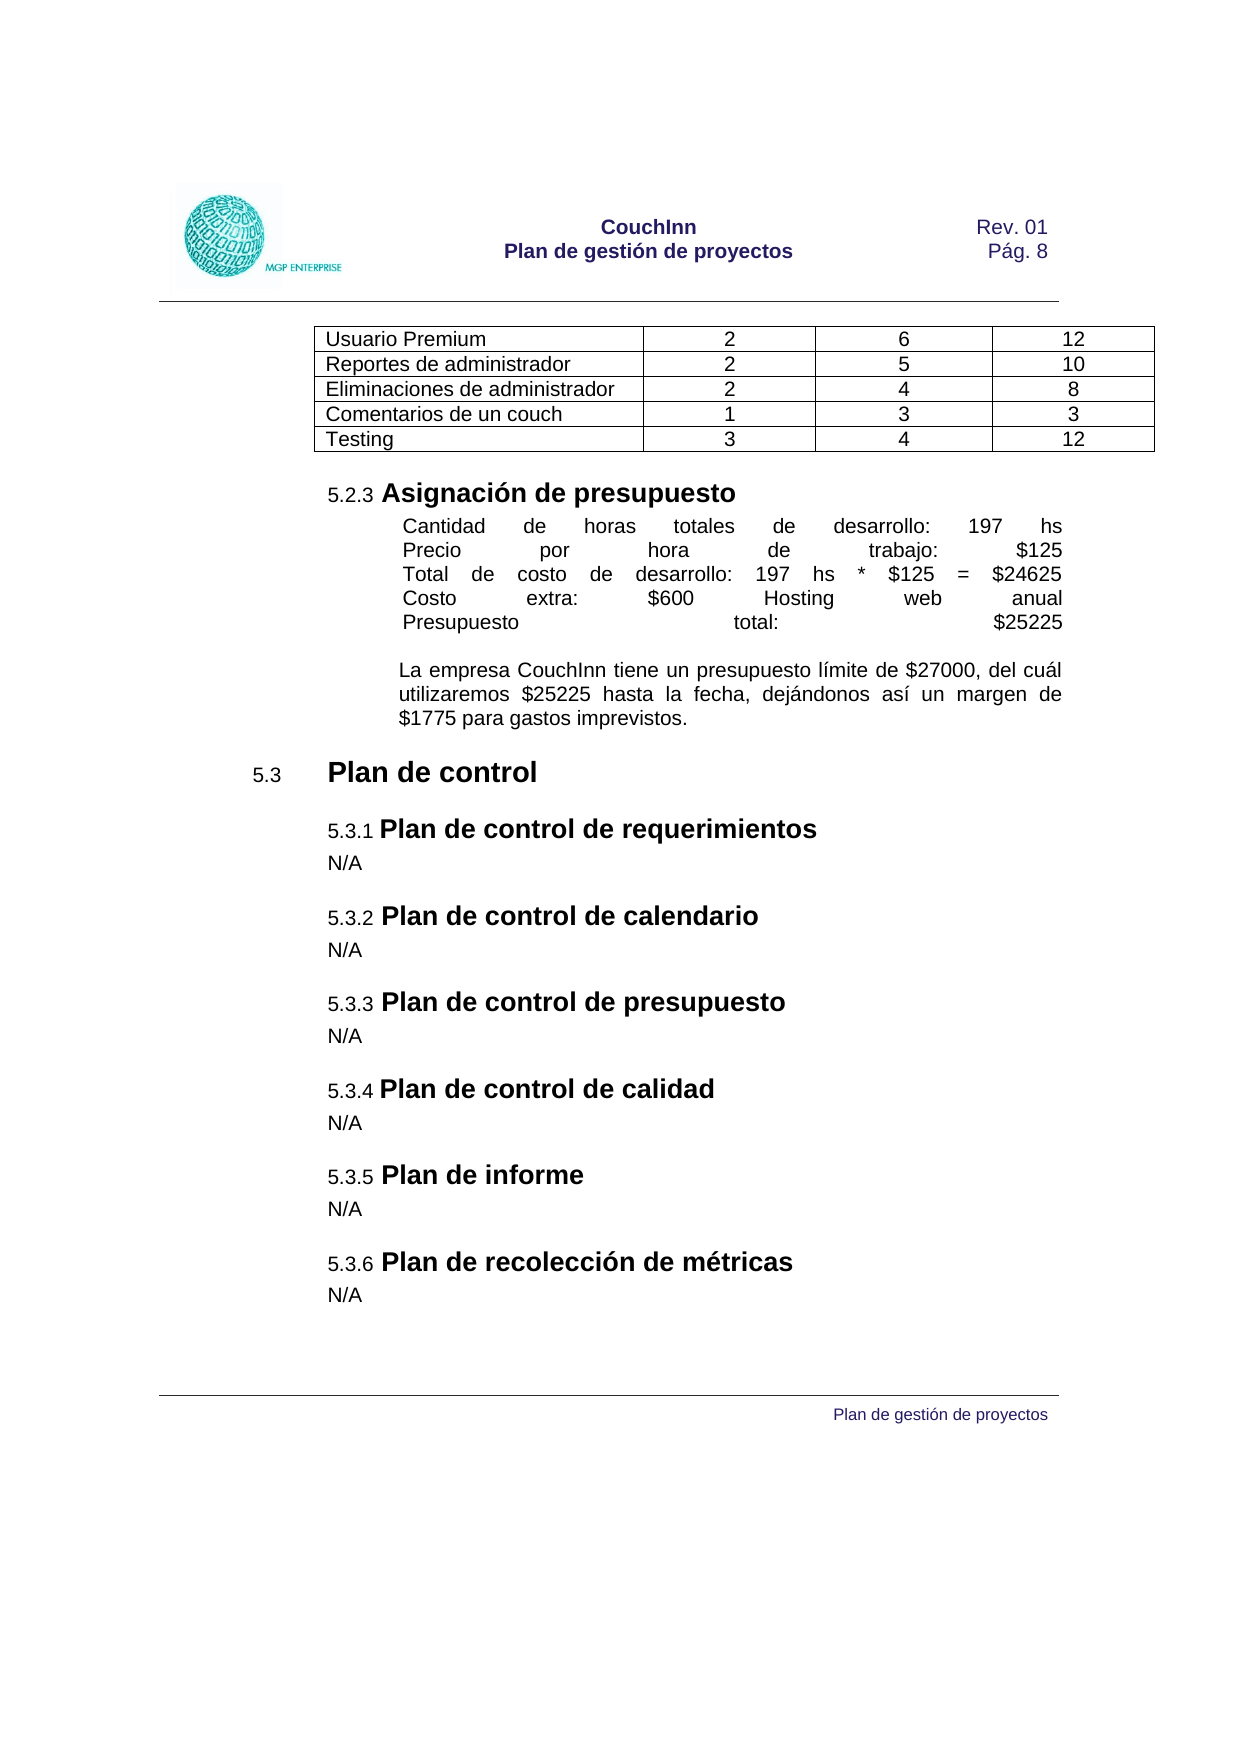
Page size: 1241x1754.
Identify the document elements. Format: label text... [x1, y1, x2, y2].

table_cell 12 [993, 327, 1154, 351]
table_cell 3 [993, 402, 1154, 426]
text N/A [302, 1197, 1063, 1221]
text 5.3.4 Plan de control de calidad [327, 1073, 1063, 1104]
text N/A [302, 1024, 1063, 1048]
table_cell 2 [644, 377, 815, 401]
table_cell Testing [315, 427, 643, 451]
text N/A [302, 1110, 1063, 1134]
table_cell Reportes de administrador [315, 352, 643, 376]
table_cell 5 [816, 352, 992, 376]
table_cell 8 [993, 377, 1154, 401]
picture [170, 183, 358, 294]
table_cell 4 [816, 377, 992, 401]
table_cell 2 [644, 352, 815, 376]
text 5.2.3 Asignación de presupuesto [327, 477, 1063, 508]
table_cell Eliminaciones de administrador [315, 377, 643, 401]
text 5.3.3 Plan de control de presupuesto [327, 986, 1063, 1018]
text N/A [308, 1283, 1063, 1307]
table_cell 3 [816, 402, 992, 426]
table_cell Comentarios de un couch [315, 402, 643, 426]
table_cell 10 [993, 352, 1154, 376]
text N/A [302, 937, 1063, 961]
text 5.3.5 Plan de informe [327, 1159, 1063, 1191]
list Plan de control [252, 755, 1063, 788]
text Cantidad de horas totales de desarrollo: 197 hs Precio por hora de trabajo: $125 Total de costo de desarrollo: 197 hs * $125 = $24625 Costo extra: $600 Hosting web anual Presupuesto total: $25225 La empresa CouchInn tiene un presupuesto límite de $27000, del cuál utilizaremos $25225 hasta la fecha, dejándonos así un margen de $1775 para gastos imprevistos. [398, 514, 1063, 730]
table_cell 2 [644, 327, 815, 351]
table_cell 4 [816, 427, 992, 451]
table_cell 3 [644, 427, 815, 451]
table_cell 6 [816, 327, 992, 351]
table_cell Usuario Premium [315, 327, 643, 351]
text 5.3.1 Plan de control de requerimientos [327, 813, 1063, 845]
table_cell 12 [993, 427, 1154, 451]
table_cell 1 [644, 402, 815, 426]
text N/A [302, 851, 1063, 875]
text 5.3.2 Plan de control de calendario [327, 900, 1063, 931]
text 5.3.6 Plan de recolección de métricas [327, 1246, 1063, 1277]
